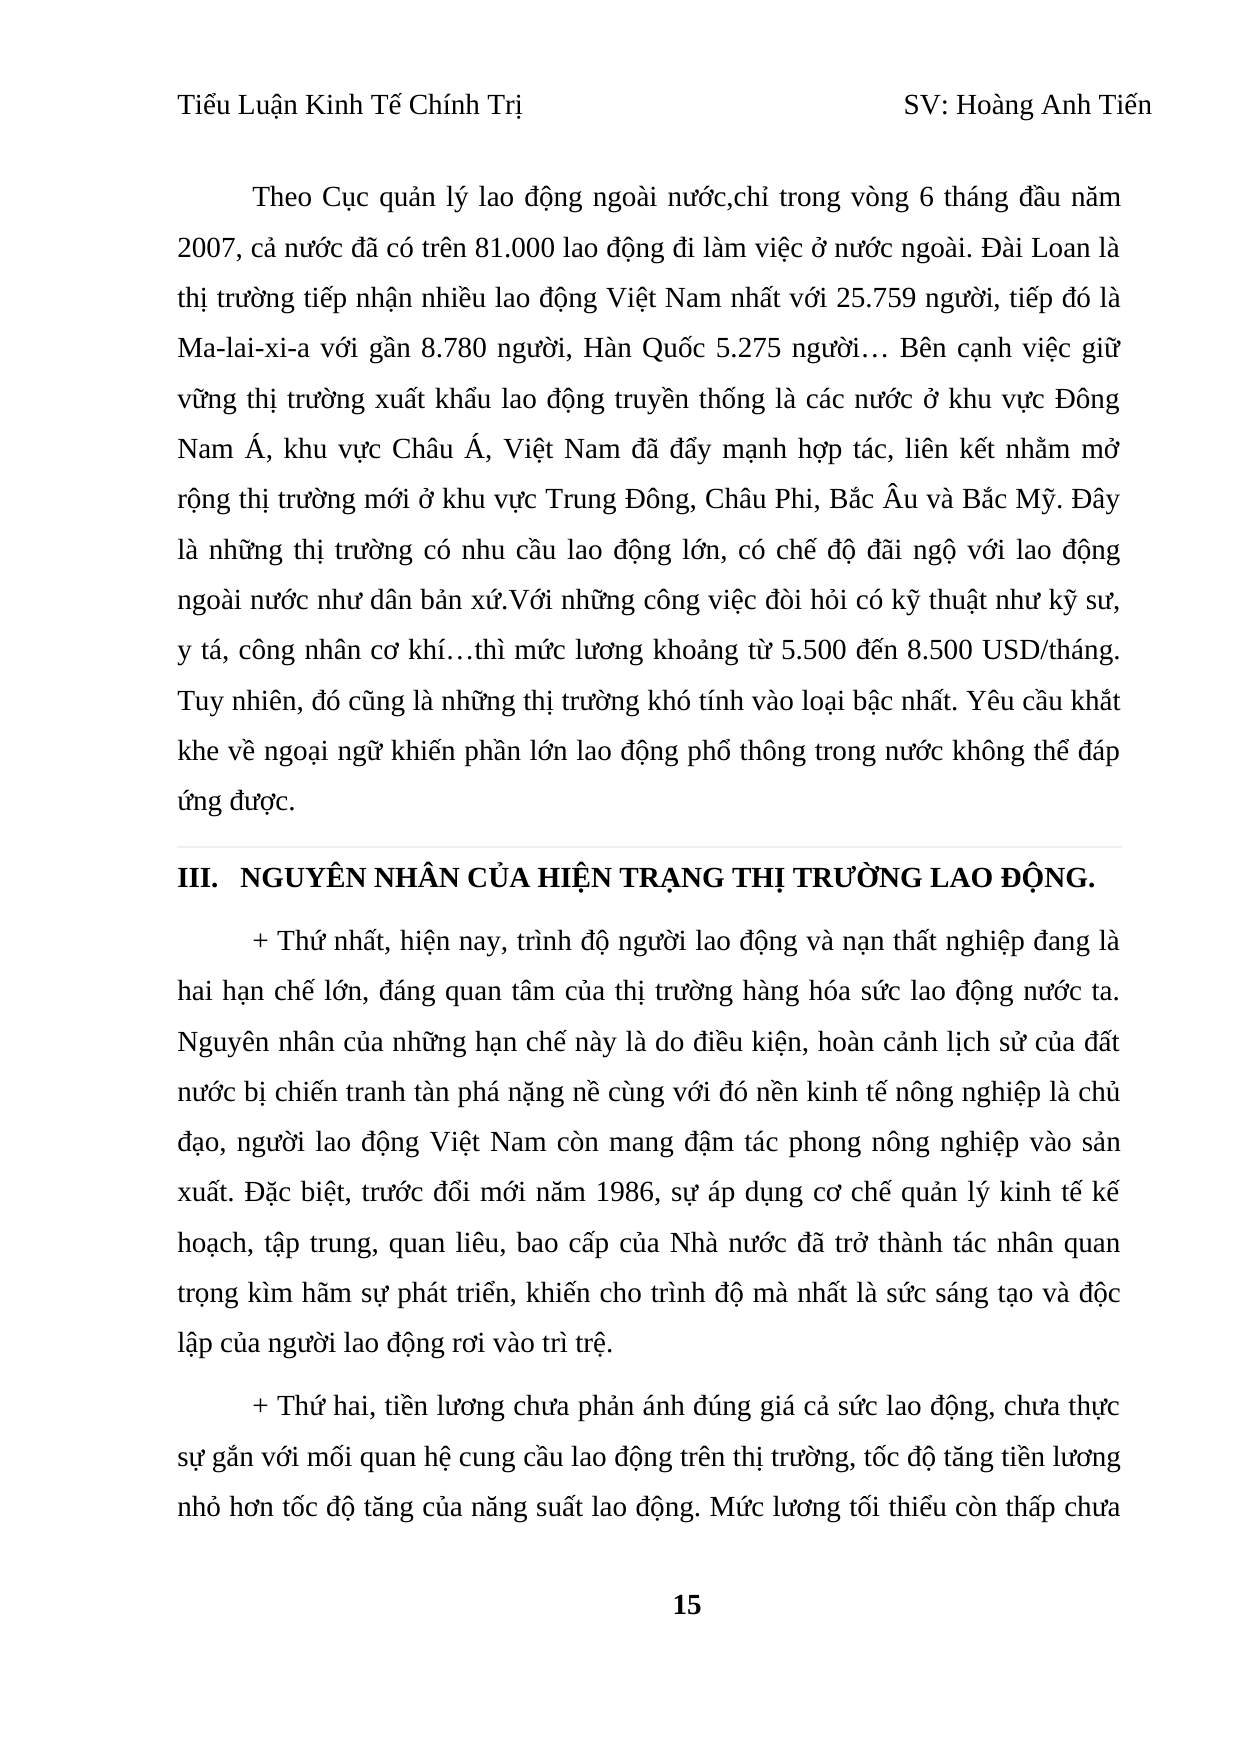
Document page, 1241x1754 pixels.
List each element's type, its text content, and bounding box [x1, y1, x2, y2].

text Theo Cục quản lý lao động ngoài nước,chỉ trong vòng 6 tháng đầu năm 2007, cả nước đã có trên 81.000 lao động đi làm việc ở nước ngoài. Đài Loan là thị trường tiếp nhận nhiều lao động Việt Nam nhất với 25.759 người, tiếp đó là Ma-lai-xi-a với gần 8.780 người, Hàn Quốc 5.275 người… Bên cạnh việc giữ vững thị trường xuất khẩu lao động truyền thống là các nước ở khu vực Đông Nam Á, khu vực Châu Á, Việt Nam đã đẩy mạnh hợp tác, liên kết nhằm mở rộng thị trường mới ở khu vực Trung Đông, Châu Phi, Bắc Âu và Bắc Mỹ. Đây là những thị trường có nhu cầu lao động lớn, có chế độ đãi ngộ với lao động ngoài nước như dân bản xứ.Với những công việc đòi hỏi có kỹ thuật như kỹ sư, y tá, công nhân cơ khí…thì mức lương khoảng từ 5.500 đến 8.500 USD/tháng. Tuy nhiên, đó cũng là những thị trường khó tính vào loại bậc nhất. Yêu cầu khắt khe về ngoại ngữ khiến phần lớn lao động phổ thông trong nước không thể đáp ứng được. [177, 179, 1122, 817]
text III. NGUYÊN NHÂN CỦA HIỆN TRẠNG THỊ TRƯỜNG LAO ĐỘNG. [177, 848, 1122, 894]
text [177, 1388, 1122, 1522]
text + Thứ nhất, hiện nay, trình độ người lao động và nạn thất nghiệp đang là hai hạn chế lớn, đáng quan tâm của thị trường hàng hóa sức lao động nước ta. Nguyên nhân của những hạn chế này là do điều kiện, hoàn cảnh lịch sử của đất nước bị chiến tranh tàn phá nặng nề cùng với đó nền kinh tế nông nghiệp là chủ đạo, người lao động Việt Nam còn mang đậm tác phong nông nghiệp vào sản xuất. Đặc biệt, trước đổi mới năm 1986, sự áp dụng cơ chế quản lý kinh tế kế hoạch, tập trung, quan liêu, bao cấp của Nhà nước đã trở thành tác nhân quan trọng kìm hãm sự phát triển, khiến cho trình độ mà nhất là sức sáng tạo và độc lập của người lao động rơi vào trì trệ. [177, 923, 1122, 1359]
